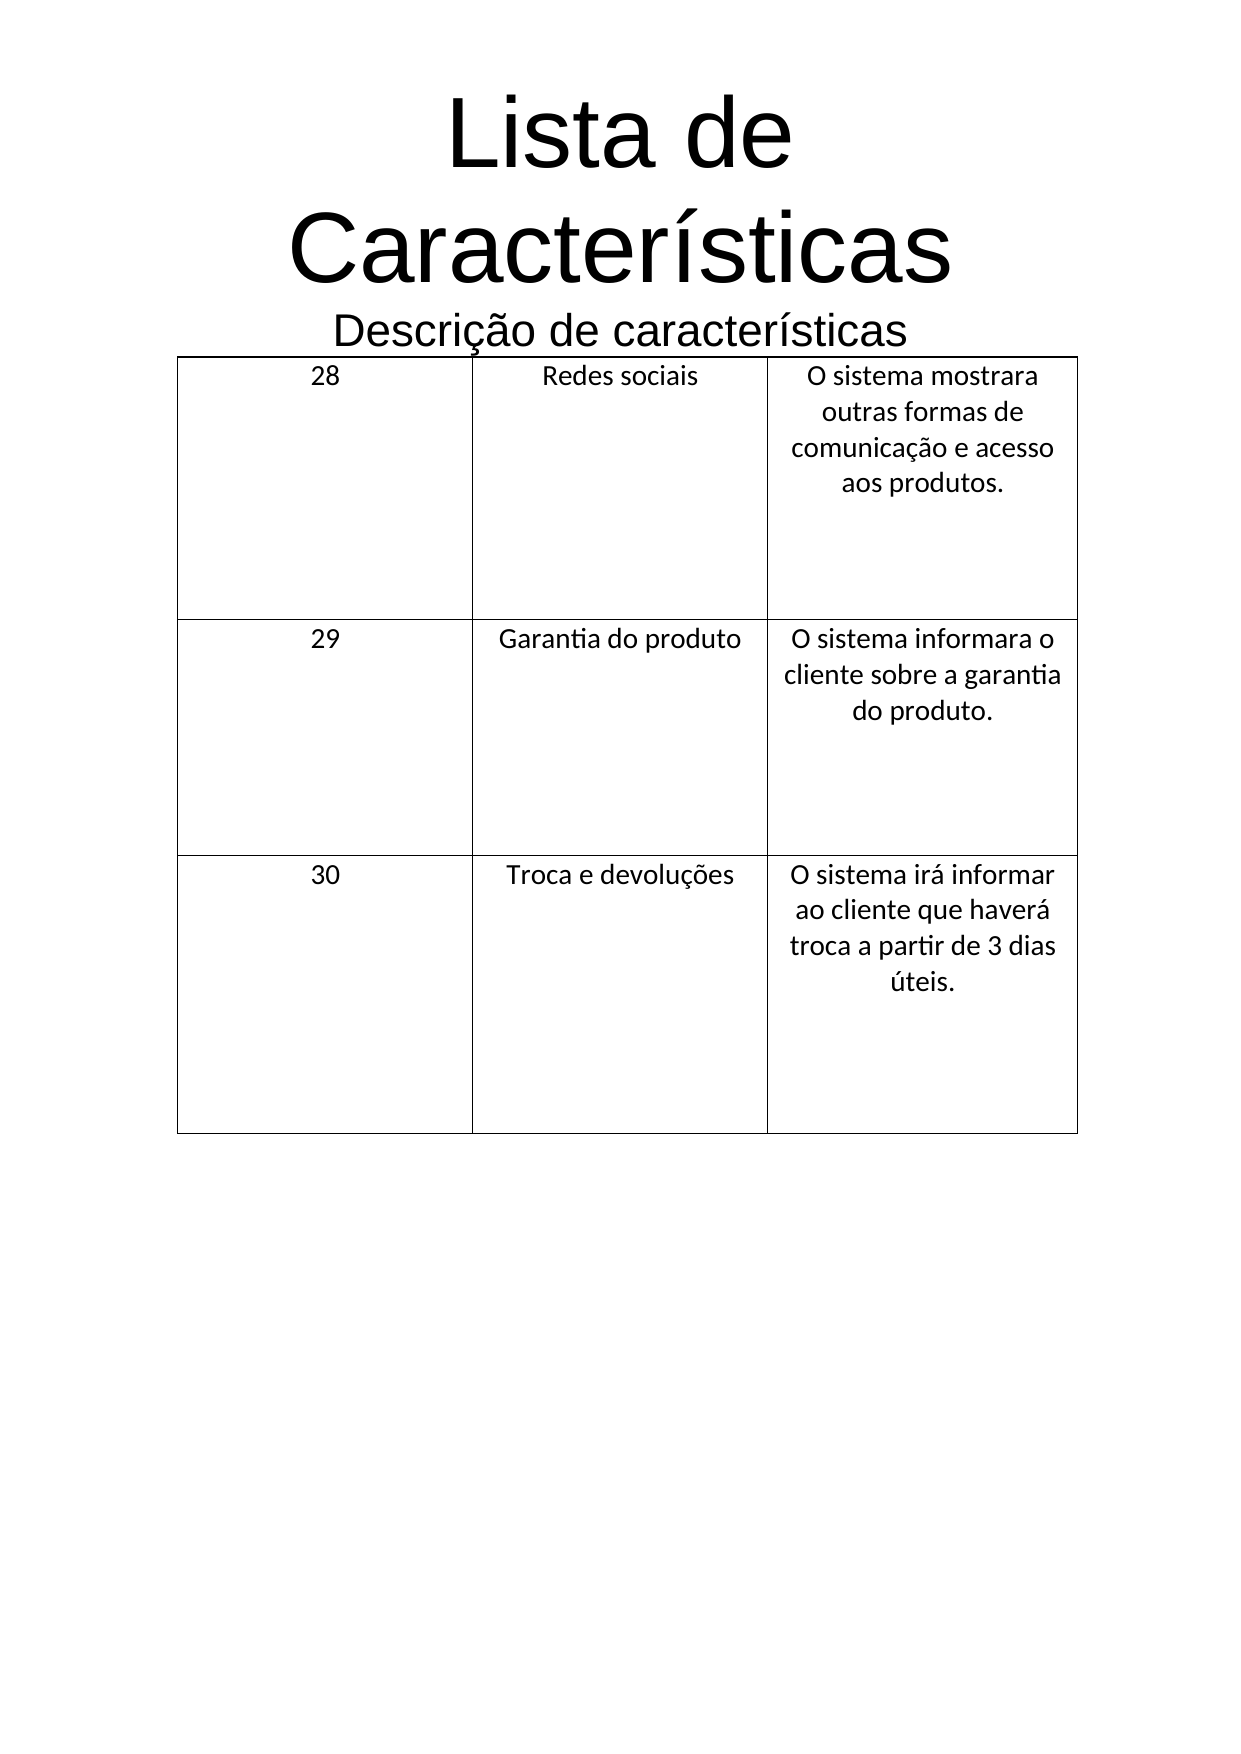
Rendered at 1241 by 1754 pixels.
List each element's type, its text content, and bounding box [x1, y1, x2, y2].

table_cell O sistema informara o cliente sobre a garantia do produto. [768, 620, 1077, 855]
table_cell 29 [178, 620, 472, 855]
table_cell 30 [178, 856, 472, 1133]
table_cell Troca e devoluções [473, 856, 767, 1133]
table_cell Redes sociais [473, 358, 767, 619]
table_cell O sistema irá informar ao cliente que haverá troca a partir de 3 dias úteis. [768, 856, 1077, 1133]
table_cell 28 [178, 358, 472, 619]
table_cell Garantia do produto [473, 620, 767, 855]
table_cell O sistema mostrara outras formas de comunicação e acesso aos produtos. [768, 358, 1077, 619]
